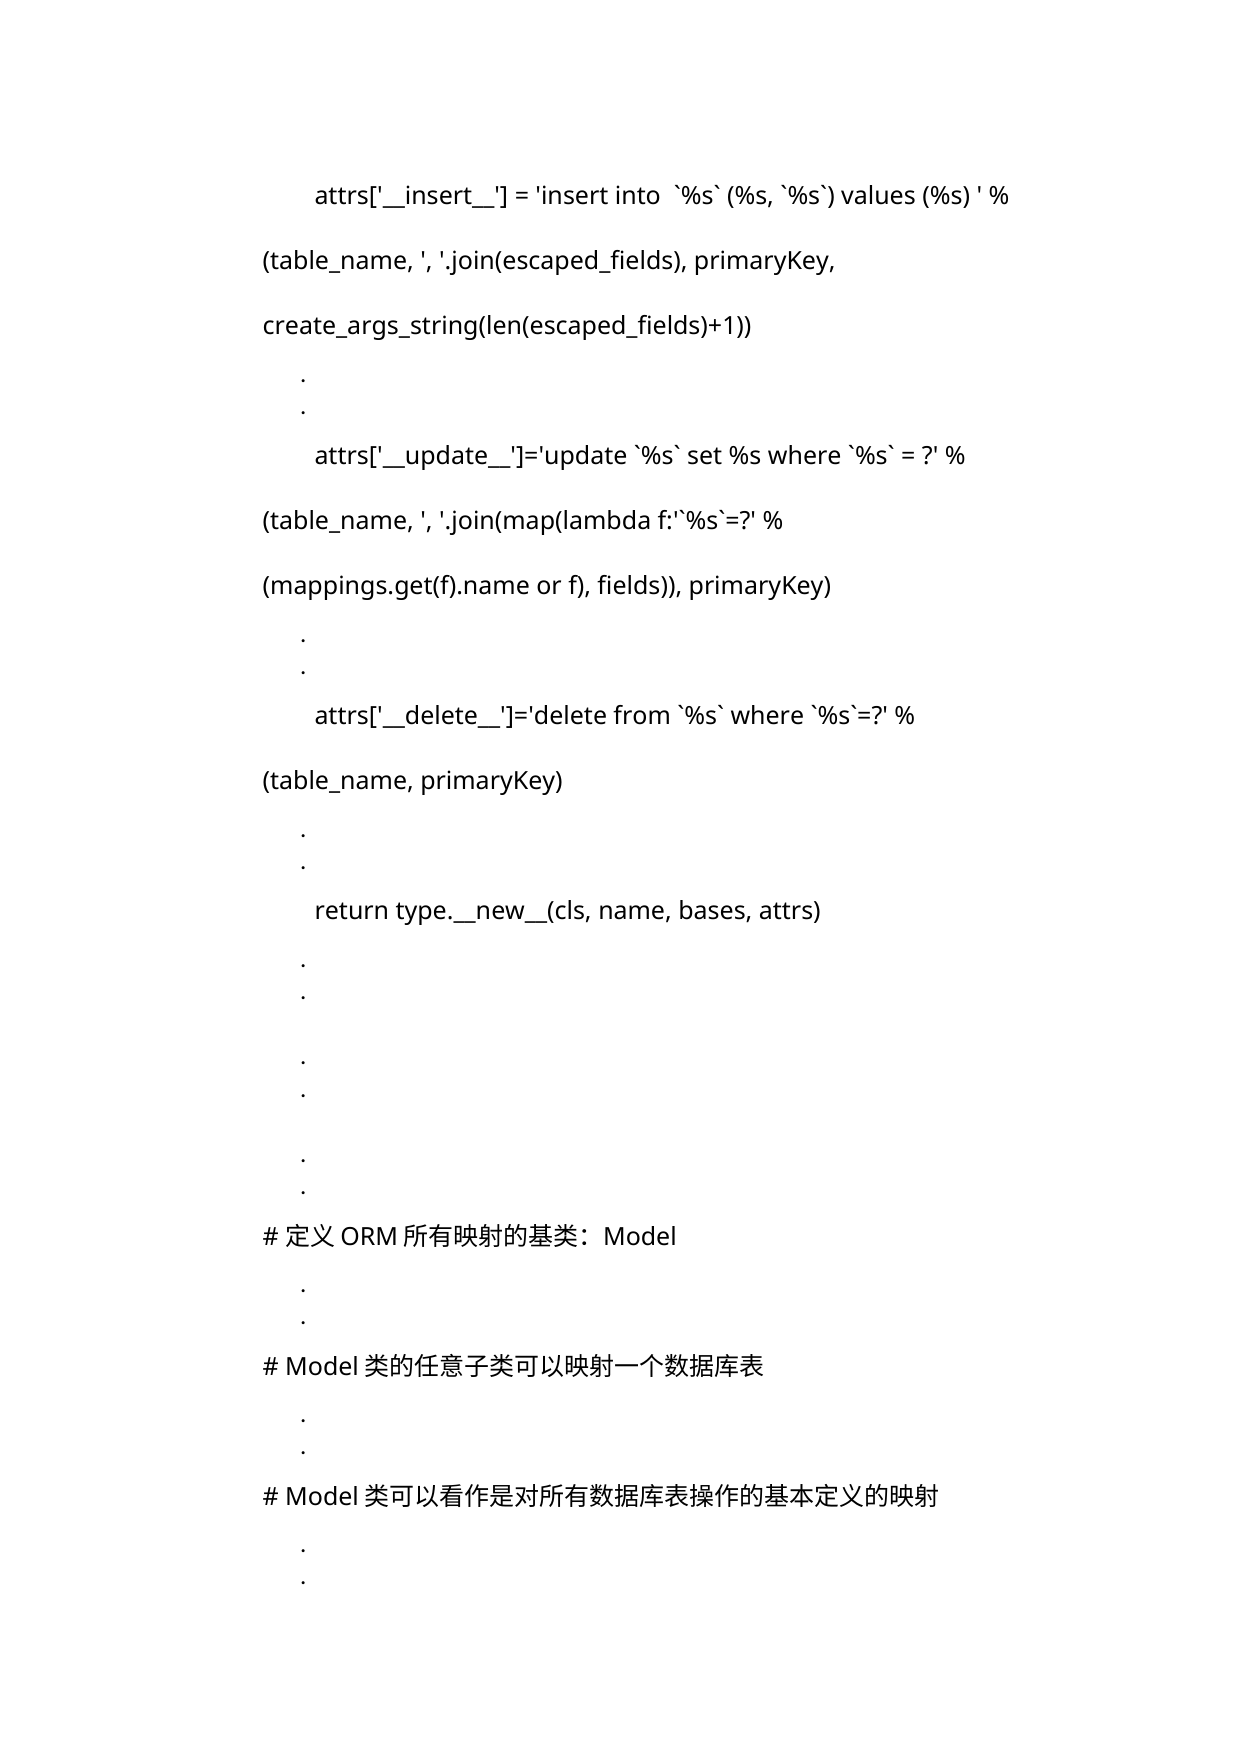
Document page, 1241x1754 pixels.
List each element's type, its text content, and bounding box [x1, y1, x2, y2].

text # Model类的任意子类可以映射一个数据库表 [262, 1332, 1053, 1397]
text attrs['__delete__']='delete from `%s` where `%s`=?' %(table_name, primaryKey) [262, 682, 1053, 812]
text return type.__new__(cls, name, bases, attrs) [262, 877, 1053, 942]
text # 定义ORM所有映射的基类：Model [262, 1202, 1053, 1267]
text # Model类可以看作是对所有数据库表操作的基本定义的映射 [262, 1462, 1053, 1527]
text attrs['__update__']='update `%s` set %s where `%s` = ?' % (table_name, ', '.join(map(lambda f:'`%s`=?' % (mappings.get(f).name or f), fields)), primaryKey) [262, 422, 1053, 617]
text attrs['__insert__'] = 'insert into `%s` (%s, `%s`) values (%s) ' %(table_name, ', '.join(escaped_fields), primaryKey, create_args_string(len(escaped_fields)+1)) [262, 162, 1053, 357]
